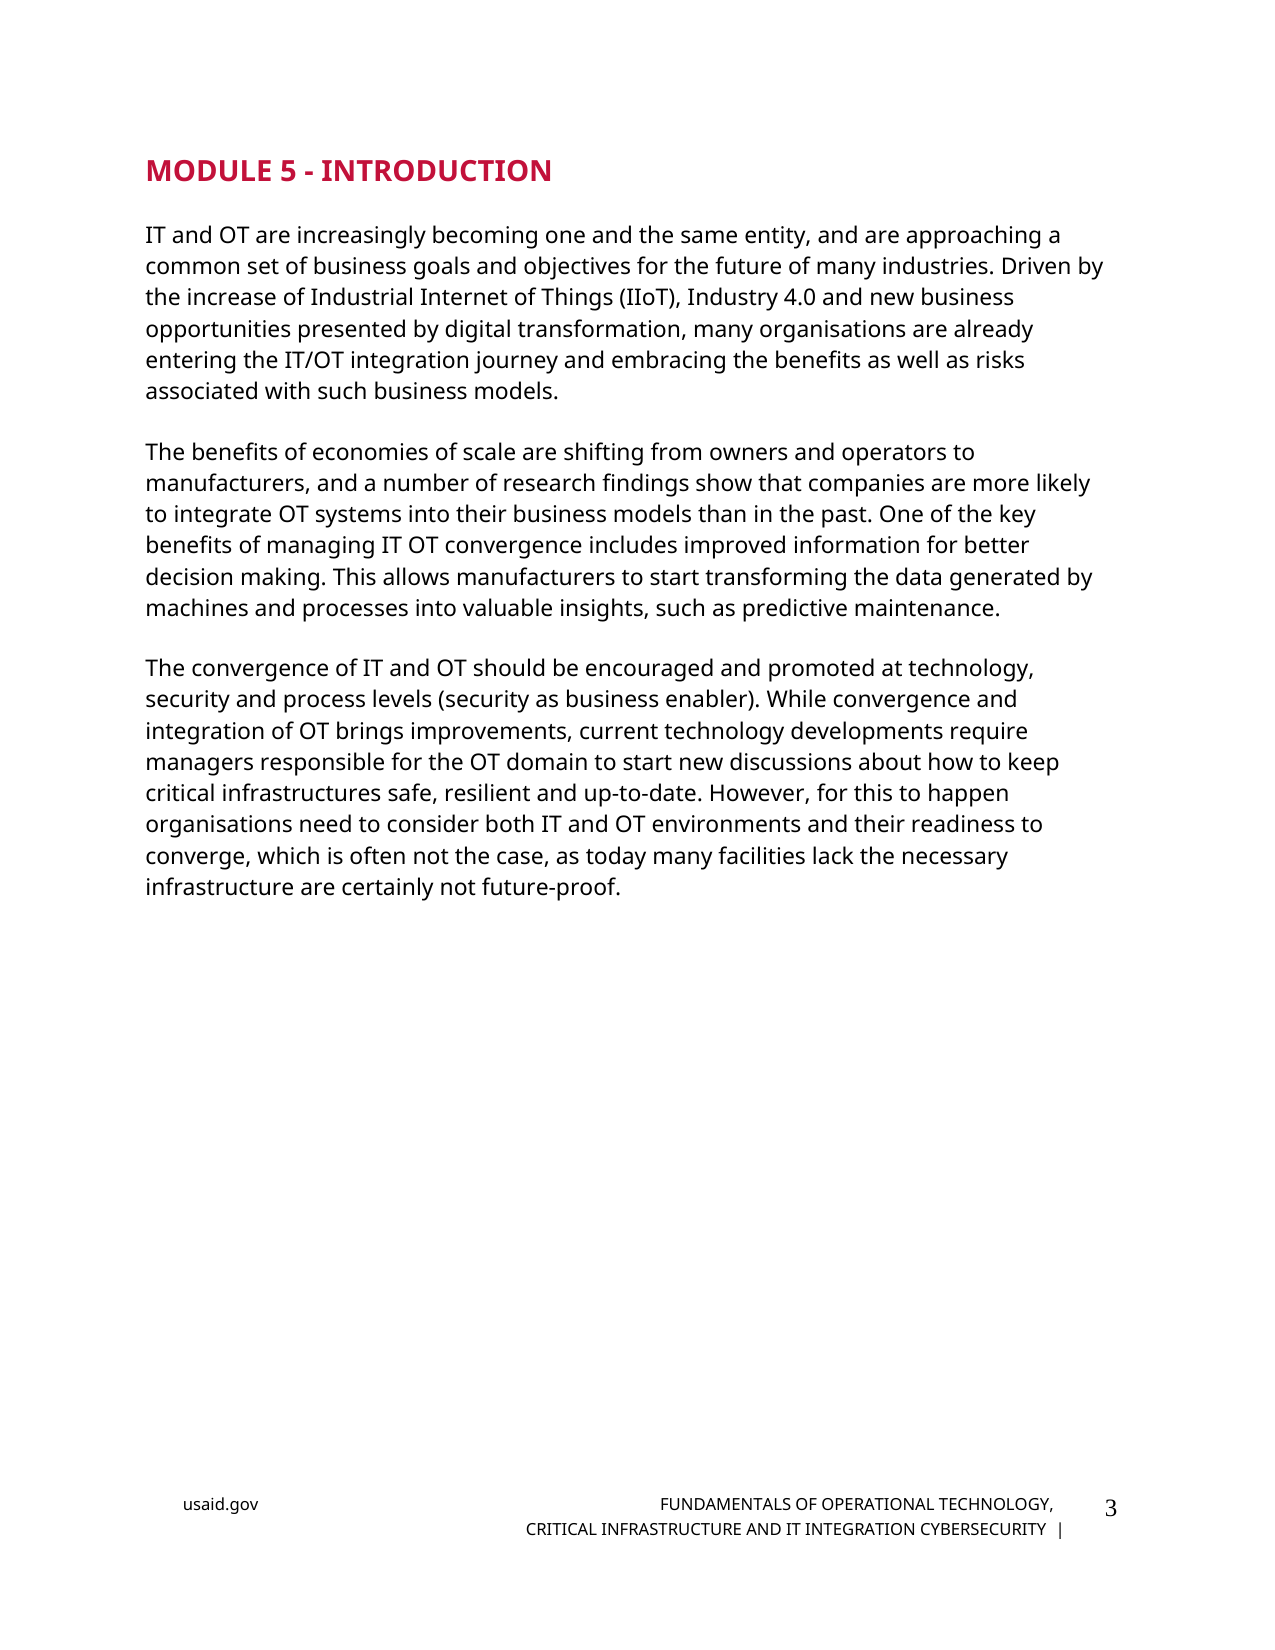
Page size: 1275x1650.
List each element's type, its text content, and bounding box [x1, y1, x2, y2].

text The convergence of IT and OT should be encouraged and promoted at technology, security and process levels (security as business enabler). While convergence and integration of OT brings improvements, current technology developments require managers responsible for the OT domain to start new discussions about how to keep critical infrastructures safe, resilient and up-to-date. However, for this to happen organisations need to consider both IT and OT environments and their readiness to converge, which is often not the case, as today many facilities lack the necessary infrastructure are certainly not future-proof. [145, 652, 1117, 902]
text The benefits of economies of scale are shifting from owners and operators to manufacturers, and a number of research findings show that companies are more likely to integrate OT systems into their business models than in the past. One of the key benefits of managing IT OT convergence includes improved information for better decision making. This allows manufacturers to start transforming the data generated by machines and processes into valuable insights, such as predictive maintenance. [145, 436, 1117, 623]
text MODULE 5 - INTRODUCTION [145, 150, 1117, 190]
text IT and OT are increasingly becoming one and the same entity, and are approaching a common set of business goals and objectives for the future of many industries. Driven by the increase of Industrial Internet of Things (IIoT), Industry 4.0 and new business opportunities presented by digital transformation, many organisations are already entering the IT/OT integration journey and embracing the benefits as well as risks associated with such business models. [145, 219, 1117, 406]
